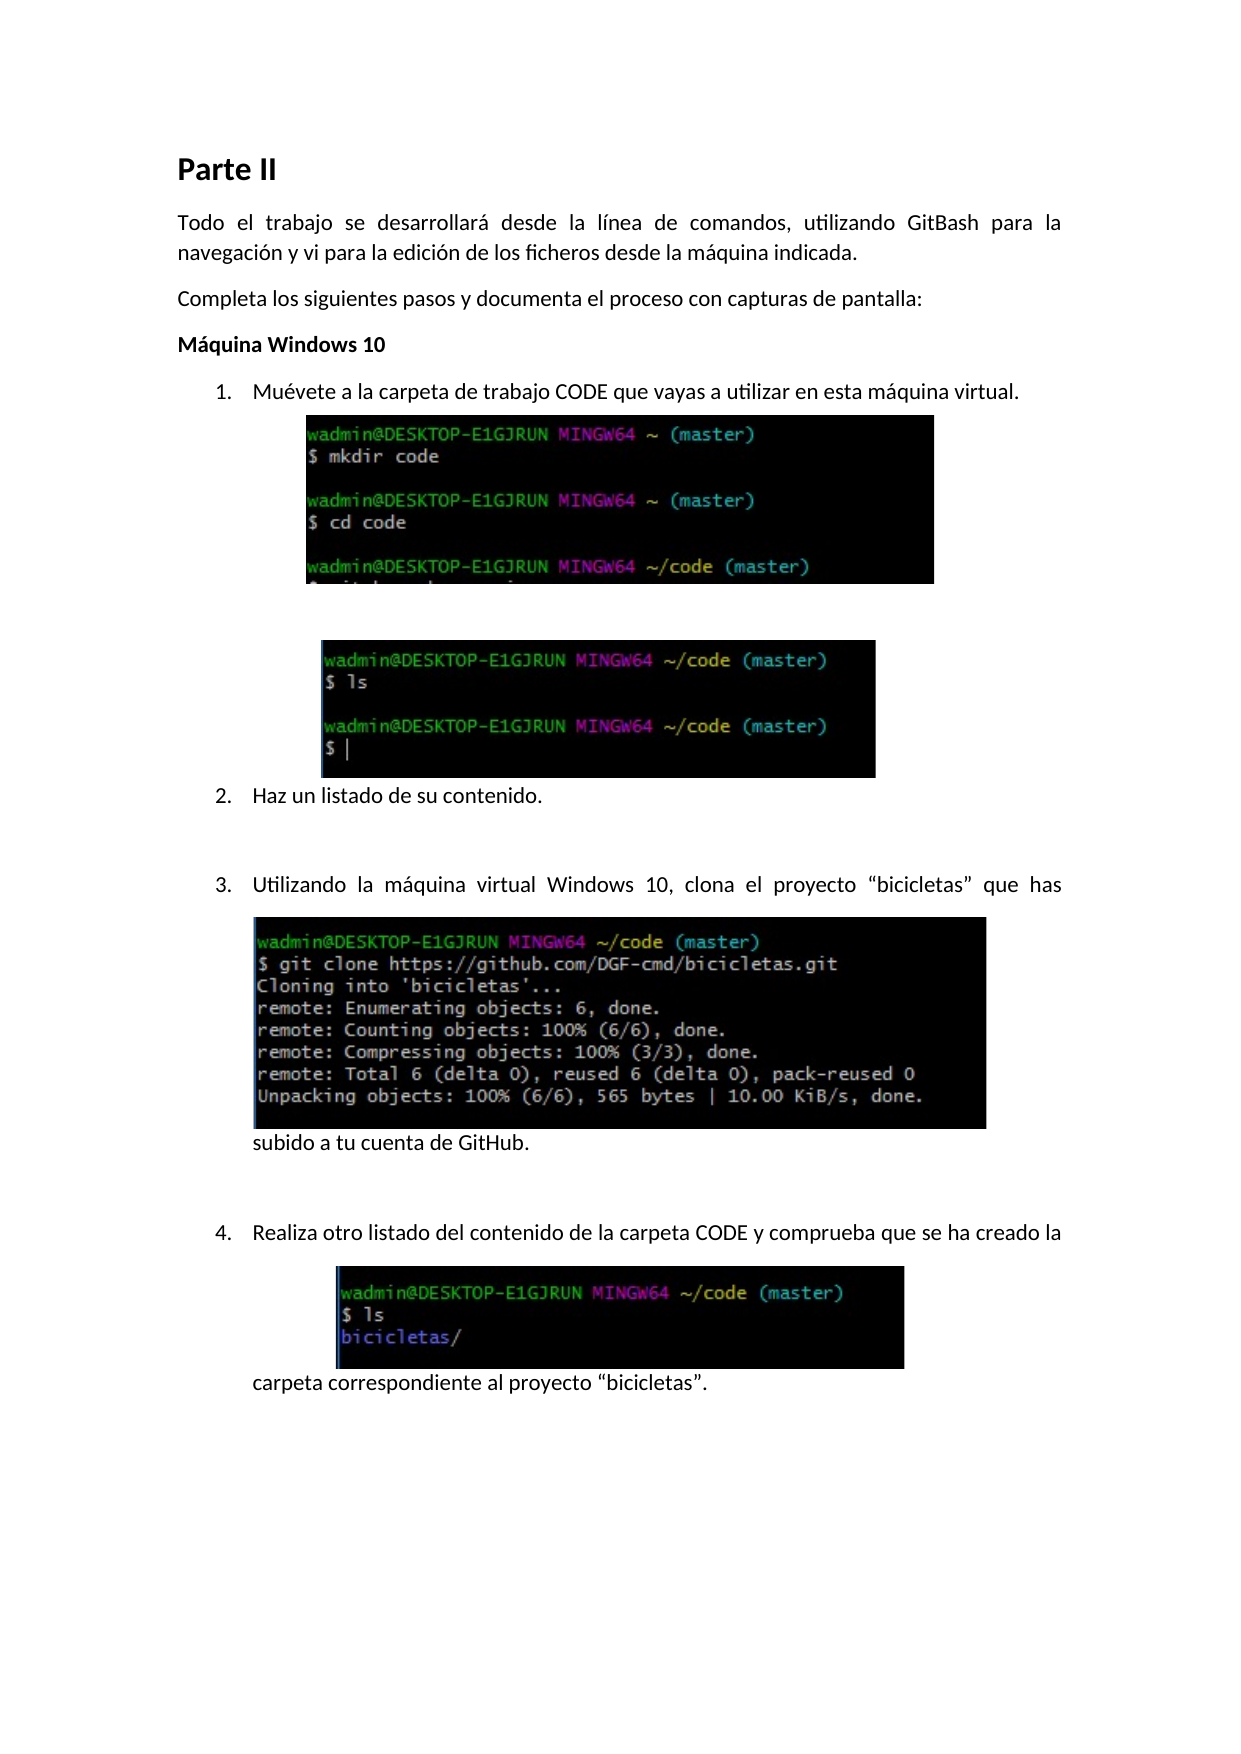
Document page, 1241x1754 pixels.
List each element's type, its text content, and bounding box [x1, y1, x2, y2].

text Parte II [177, 148, 1063, 188]
picture [335, 1266, 905, 1369]
picture [306, 415, 935, 584]
text Completa los siguientes pasos y documenta el proceso con capturas de pantalla: [177, 284, 1063, 312]
list Muévete a la carpeta de trabajo CODE que vayas a utilizar en esta máquina virtual. [215, 377, 1063, 405]
picture [321, 640, 876, 778]
text Todo el trabajo se desarrollará desde la línea de comandos, utilizando GitBash para la navegación y vi para la edición de los ficheros desde la máquina indicada. [177, 208, 1063, 266]
text Máquina Windows 10 [177, 331, 1063, 359]
picture [253, 917, 987, 1129]
